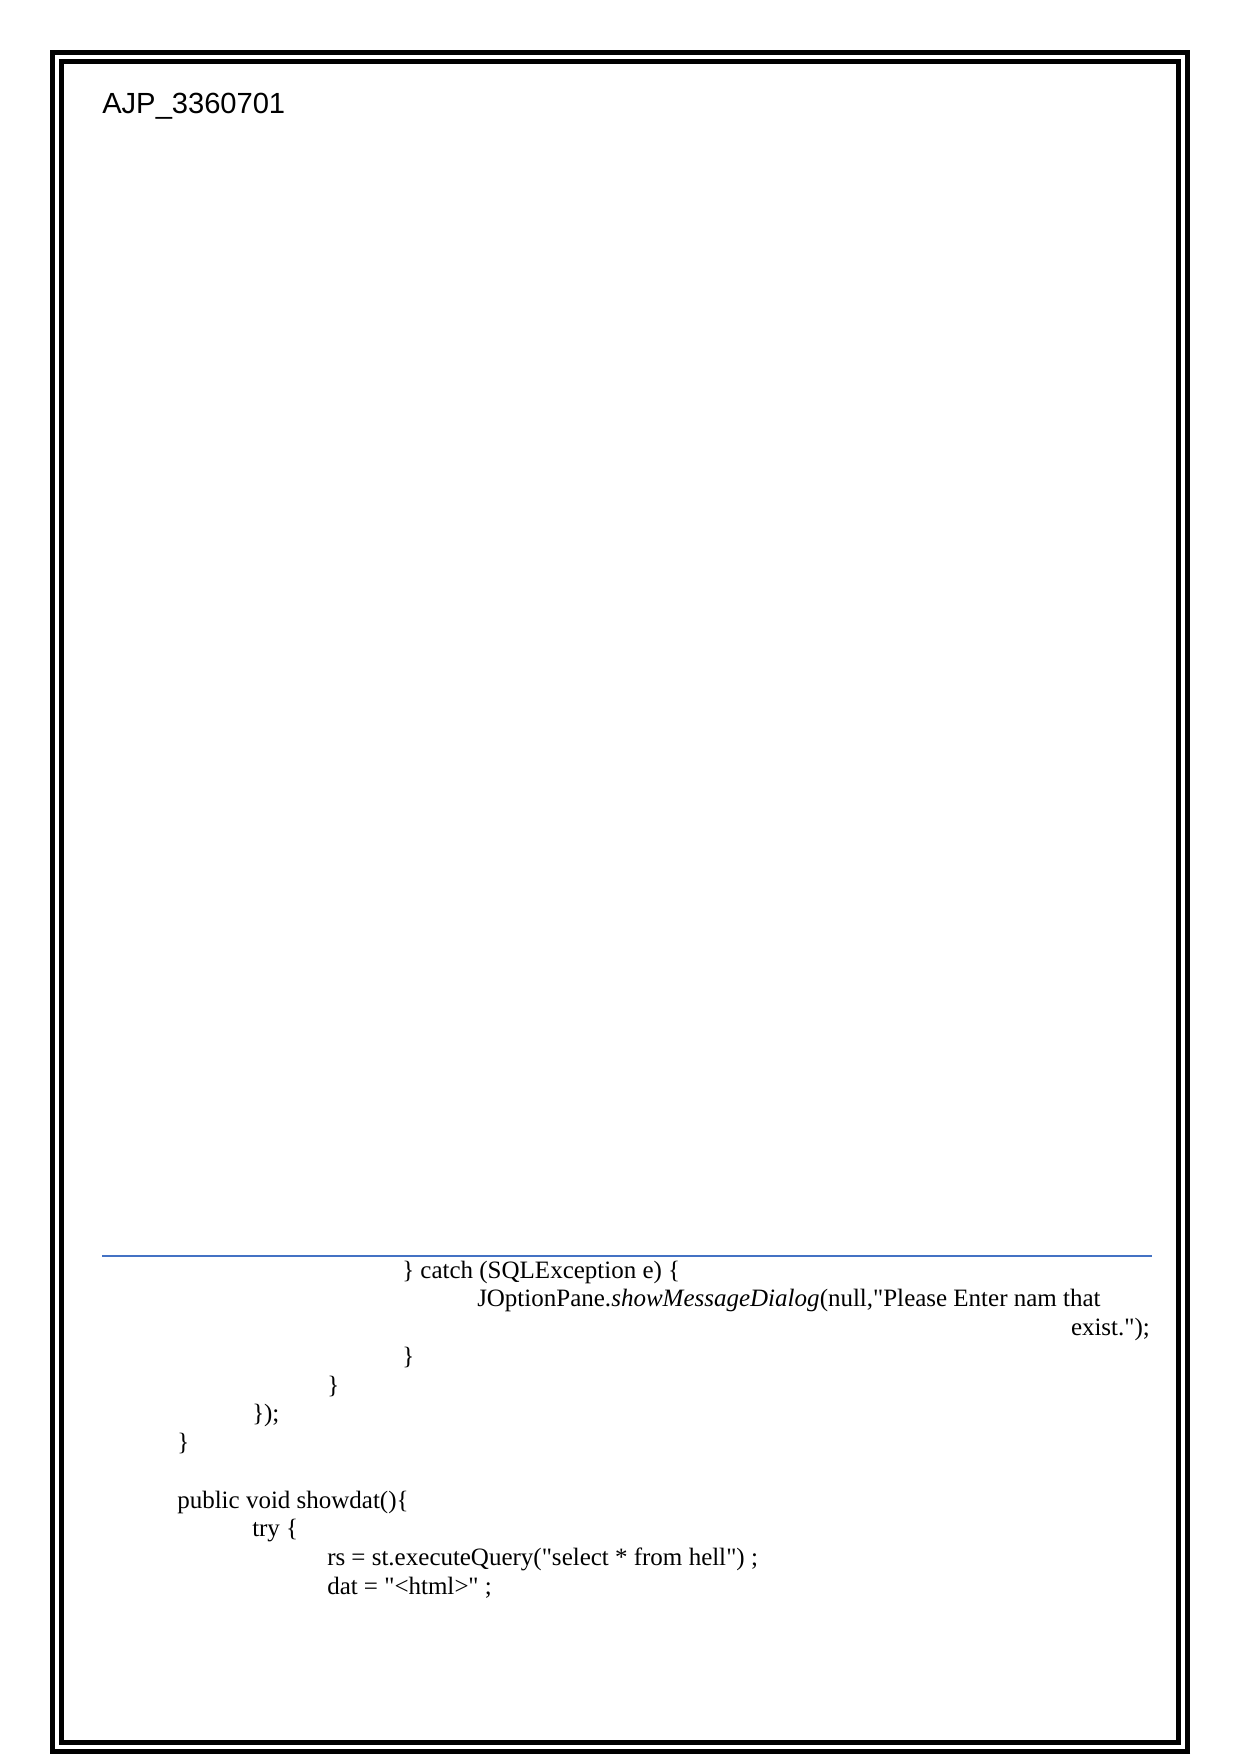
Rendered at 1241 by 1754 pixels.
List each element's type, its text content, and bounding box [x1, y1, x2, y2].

text } [102, 1341, 1153, 1370]
text JOptionPane.showMessageDialog(null,"Please Enter nam that [102, 1283, 1153, 1312]
text public void showdat(){ [102, 1485, 1153, 1513]
text try { [102, 1513, 1153, 1542]
text }); [102, 1398, 1153, 1427]
text dat = "<html>" ; [102, 1571, 1153, 1600]
text exist."); [1002, 1312, 1153, 1341]
text } [102, 1370, 1153, 1398]
text rs = st.executeQuery("select * from hell") ; [102, 1542, 1153, 1571]
text } [102, 1427, 1153, 1456]
text } catch (SQLException e) { [102, 1255, 1153, 1283]
